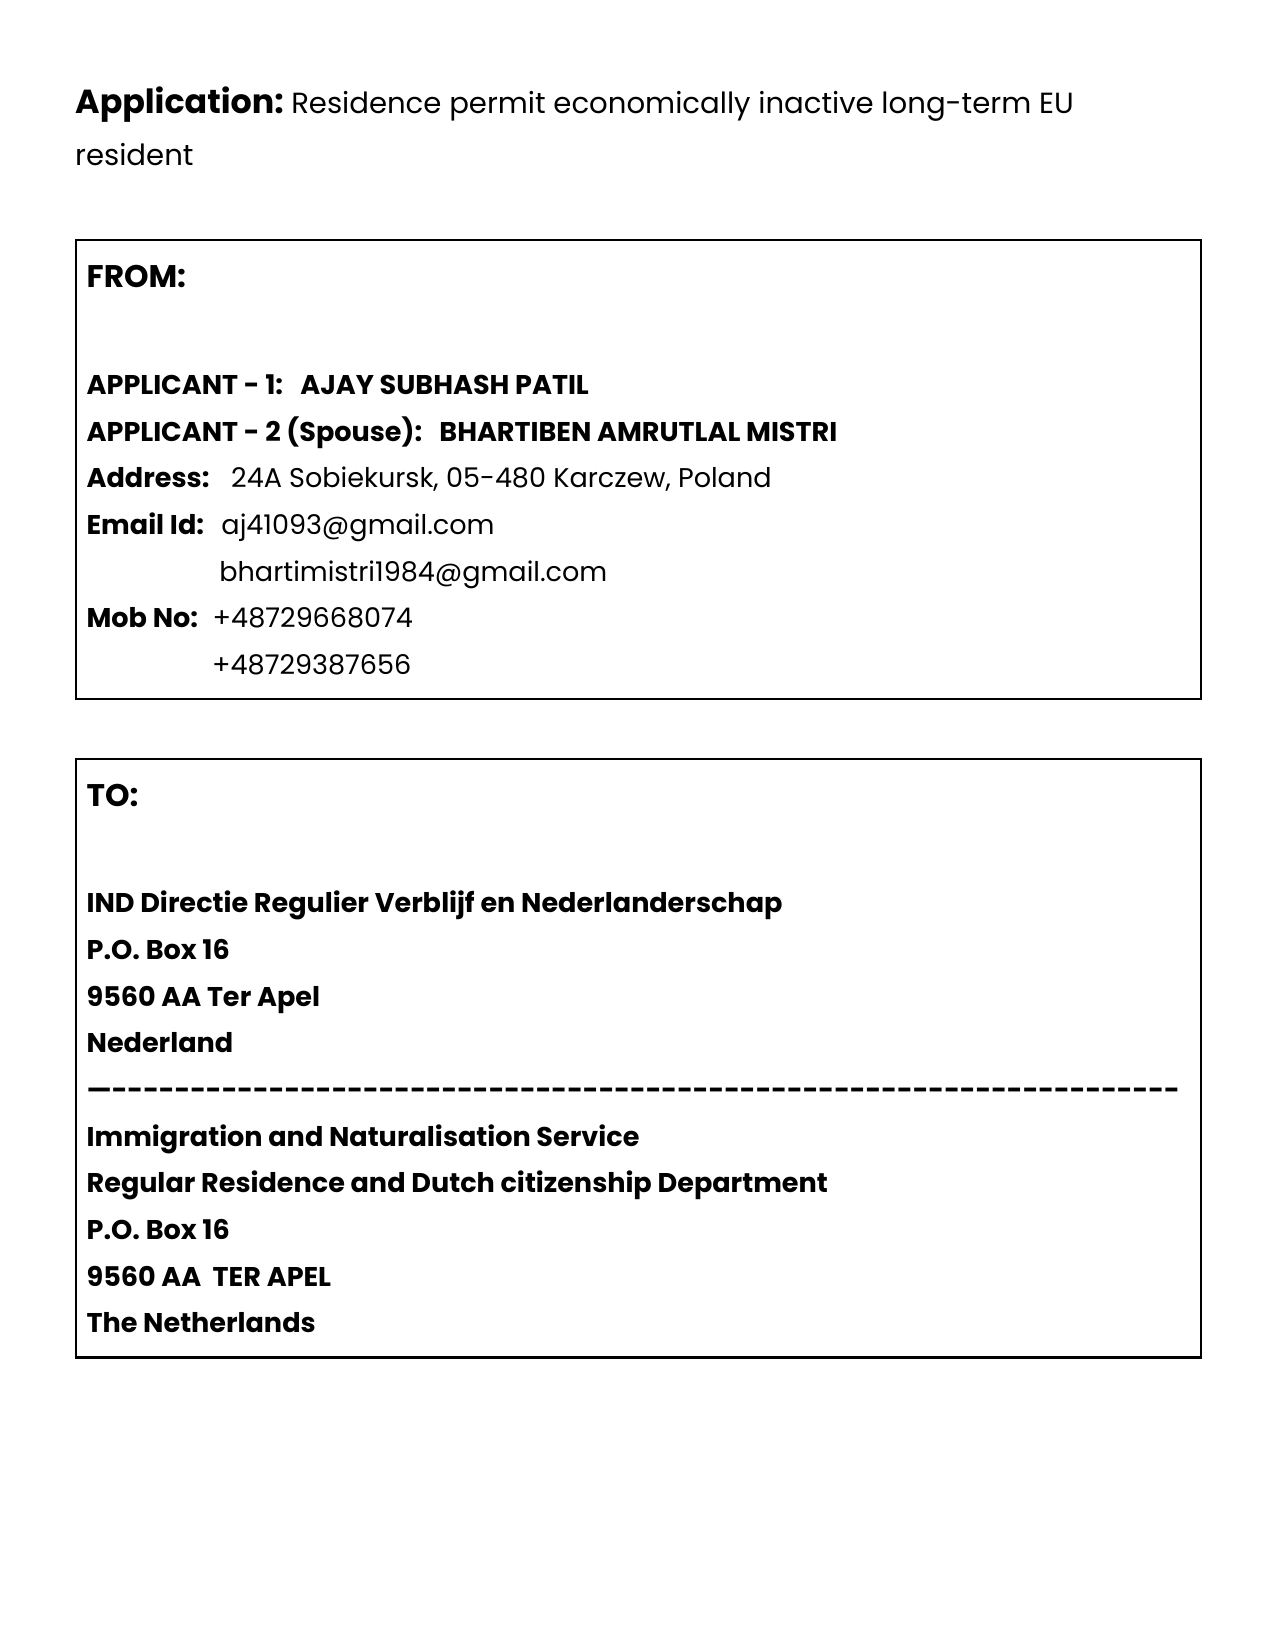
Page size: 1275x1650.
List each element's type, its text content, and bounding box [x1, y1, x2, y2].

table_header TO: IND Directie Regulier Verblijf en Nederlanderschap P.O. Box 16 9560 AA Ter Apel Nederland —-------------------------------------------------------------------- Immigration and Naturalisation Service Regular Residence and Dutch citizenship Department P.O. Box 16 9560 AA TER APEL The Netherlands [77, 760, 1200, 1356]
table_header FROM: APPLICANT - 1: AJAY SUBHASH PATIL APPLICANT - 2 (Spouse): BHARTIBEN AMRUTLAL MISTRI Address: 24A Sobiekursk, 05-480 Karczew, Poland Email Id: aj41093@gmail.com bhartimistri1984@gmail.com Mob No: +48729668074 +48729387656 [77, 241, 1200, 698]
text Application: Residence permit economically inactive long-term EU resident [75, 75, 1200, 175]
